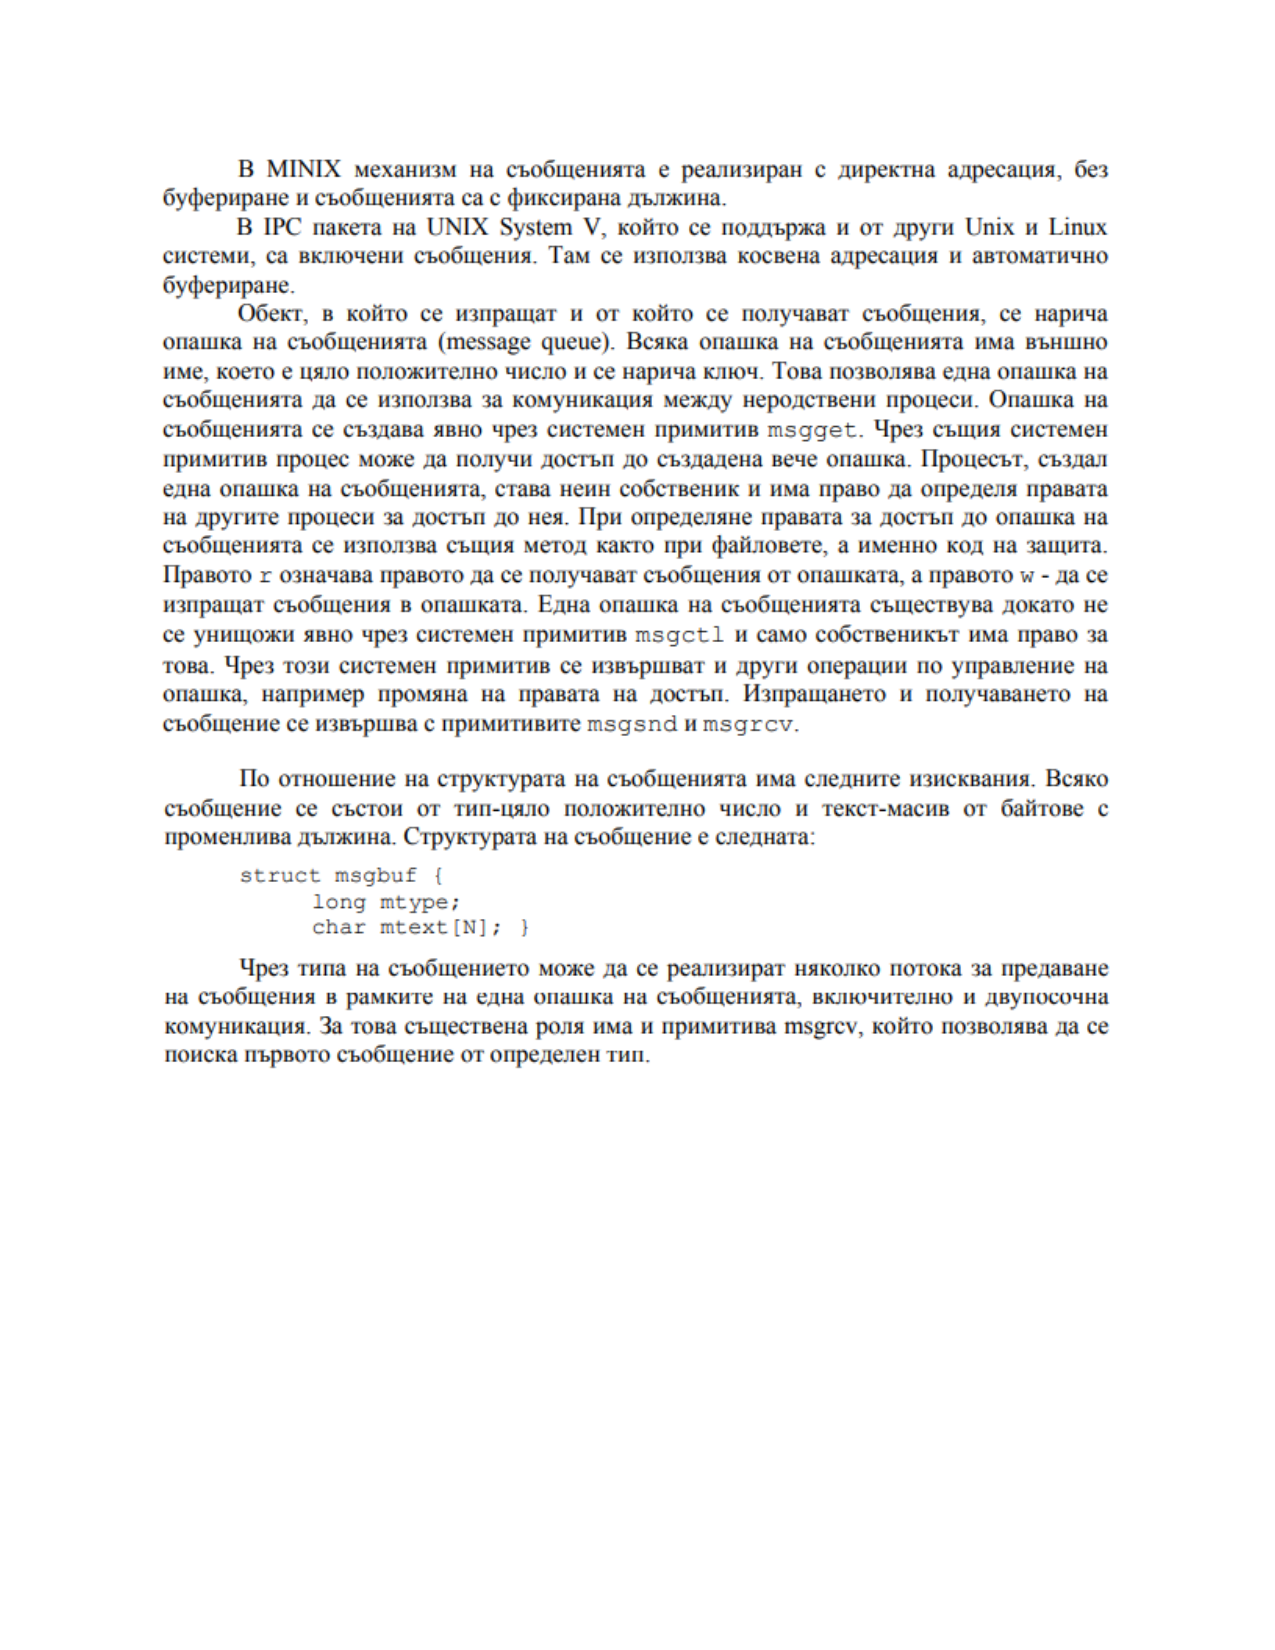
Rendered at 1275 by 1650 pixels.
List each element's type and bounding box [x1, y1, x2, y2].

picture [150, 150, 1118, 750]
picture [150, 752, 1122, 1073]
